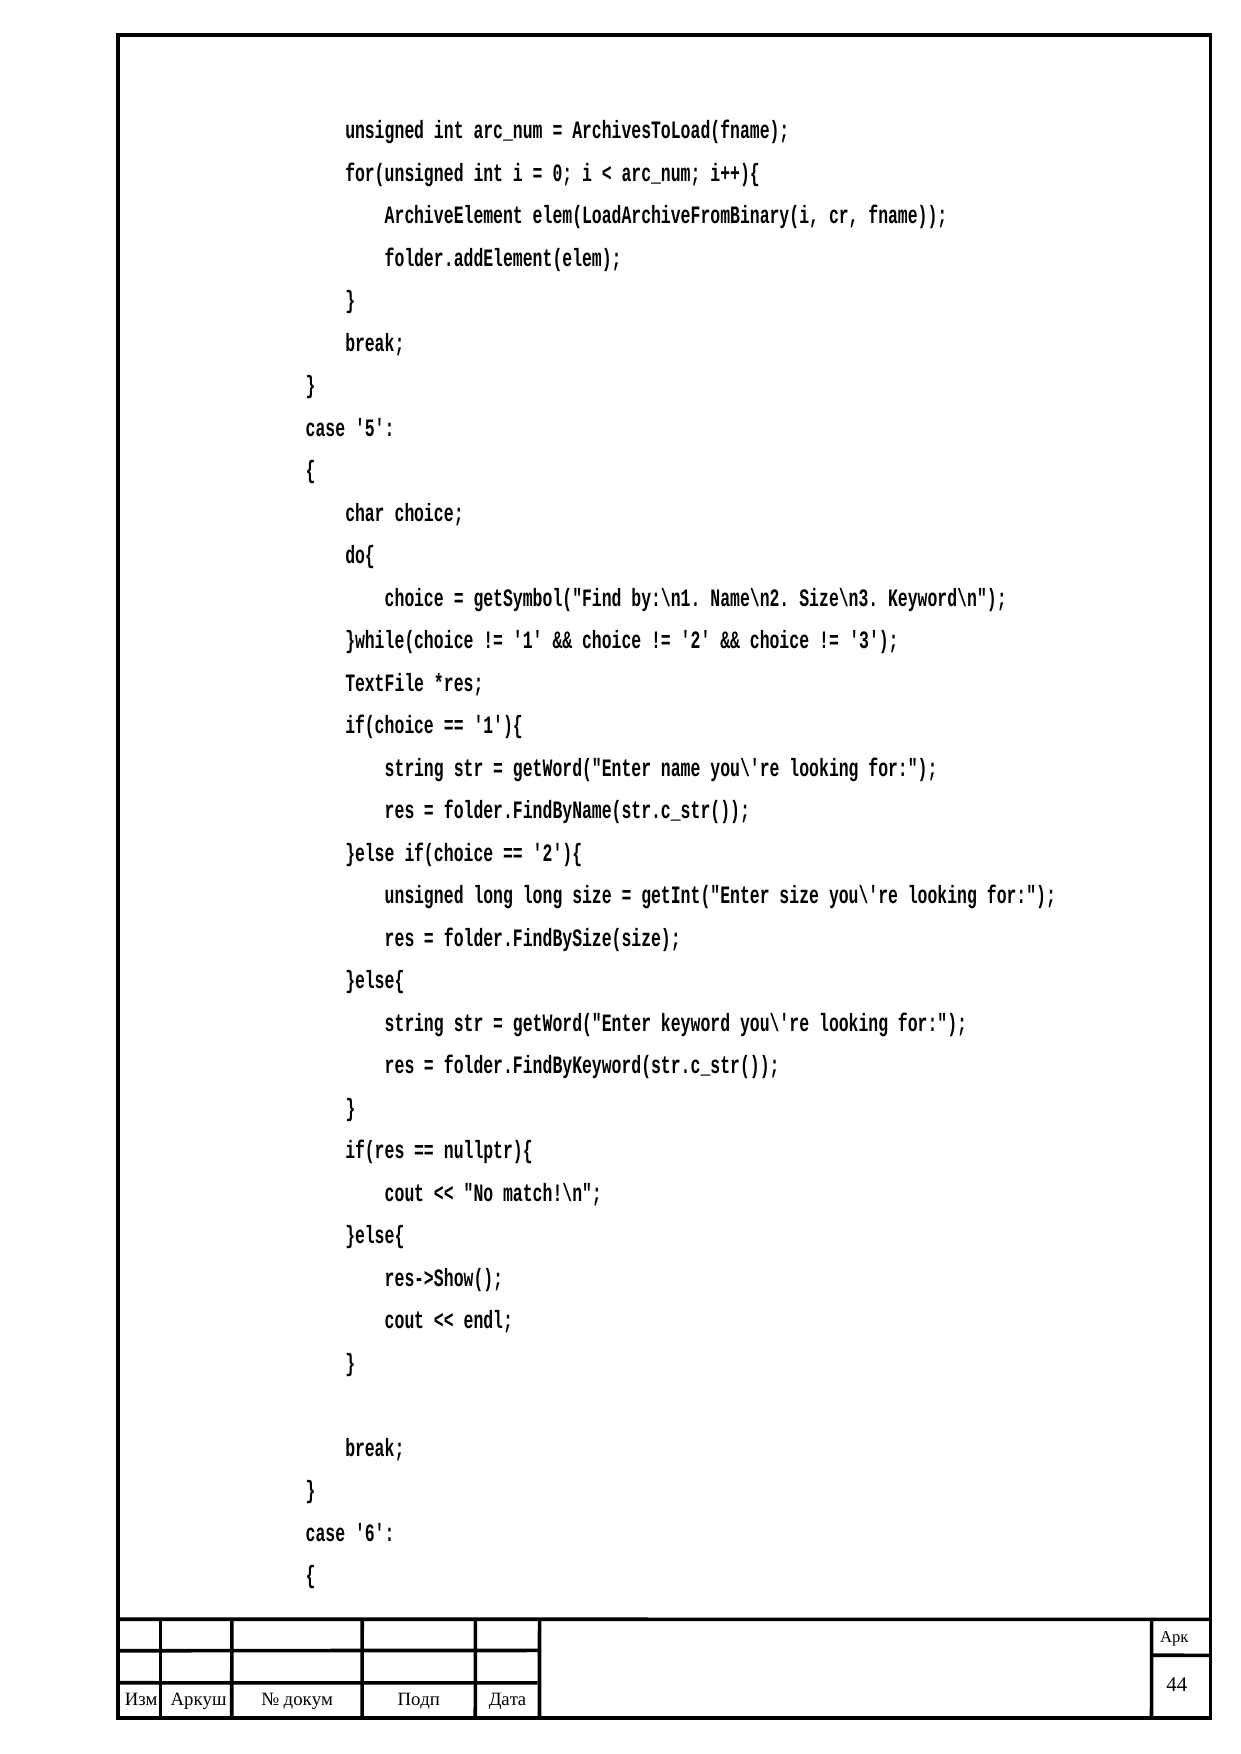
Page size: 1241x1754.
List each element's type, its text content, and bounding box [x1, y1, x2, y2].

text unsigned int arc_num = ArchivesToLoad(fname); [148, 118, 1181, 146]
text res = folder.FindByName(str.c_str()); [148, 798, 1181, 826]
text TextFile *res; [148, 671, 1181, 699]
text }else if(choice == '2'){ [148, 841, 1181, 869]
text case '6': [148, 1521, 1181, 1549]
text for(unsigned int i = 0; i < arc_num; i++){ [148, 161, 1181, 189]
text if(res == nullptr){ [148, 1138, 1181, 1166]
text case '5': [148, 416, 1181, 444]
text char choice; [148, 501, 1181, 529]
text res = folder.FindByKeyword(str.c_str()); [148, 1053, 1181, 1081]
text { [148, 458, 1181, 486]
text folder.addElement(elem); [148, 246, 1181, 274]
text unsigned long long size = getInt("Enter size you\'re looking for:"); [148, 883, 1181, 911]
text cout << endl; [148, 1308, 1181, 1336]
text do{ [148, 543, 1181, 571]
text choice = getSymbol("Find by:\n1. Name\n2. Size\n3. Keyword\n"); [148, 586, 1181, 614]
text cout << "No match!\n"; [148, 1181, 1181, 1209]
text if(choice == '1'){ [148, 713, 1181, 741]
text string str = getWord("Enter keyword you\'re looking for:"); [148, 1011, 1181, 1039]
text }else{ [148, 968, 1181, 996]
text } [148, 373, 1181, 401]
text ArchiveElement elem(LoadArchiveFromBinary(i, cr, fname)); [148, 203, 1181, 231]
text { [148, 1563, 1181, 1591]
text string str = getWord("Enter name you\'re looking for:"); [148, 756, 1181, 784]
text } [148, 1478, 1181, 1506]
text break; [148, 1436, 1181, 1464]
text }while(choice != '1' && choice != '2' && choice != '3'); [148, 628, 1181, 656]
text res->Show(); [148, 1266, 1181, 1294]
text break; [148, 331, 1181, 359]
text } [148, 1351, 1181, 1379]
text res = folder.FindBySize(size); [148, 926, 1181, 954]
text }else{ [148, 1223, 1181, 1251]
text } [148, 1096, 1181, 1124]
text } [148, 288, 1181, 316]
